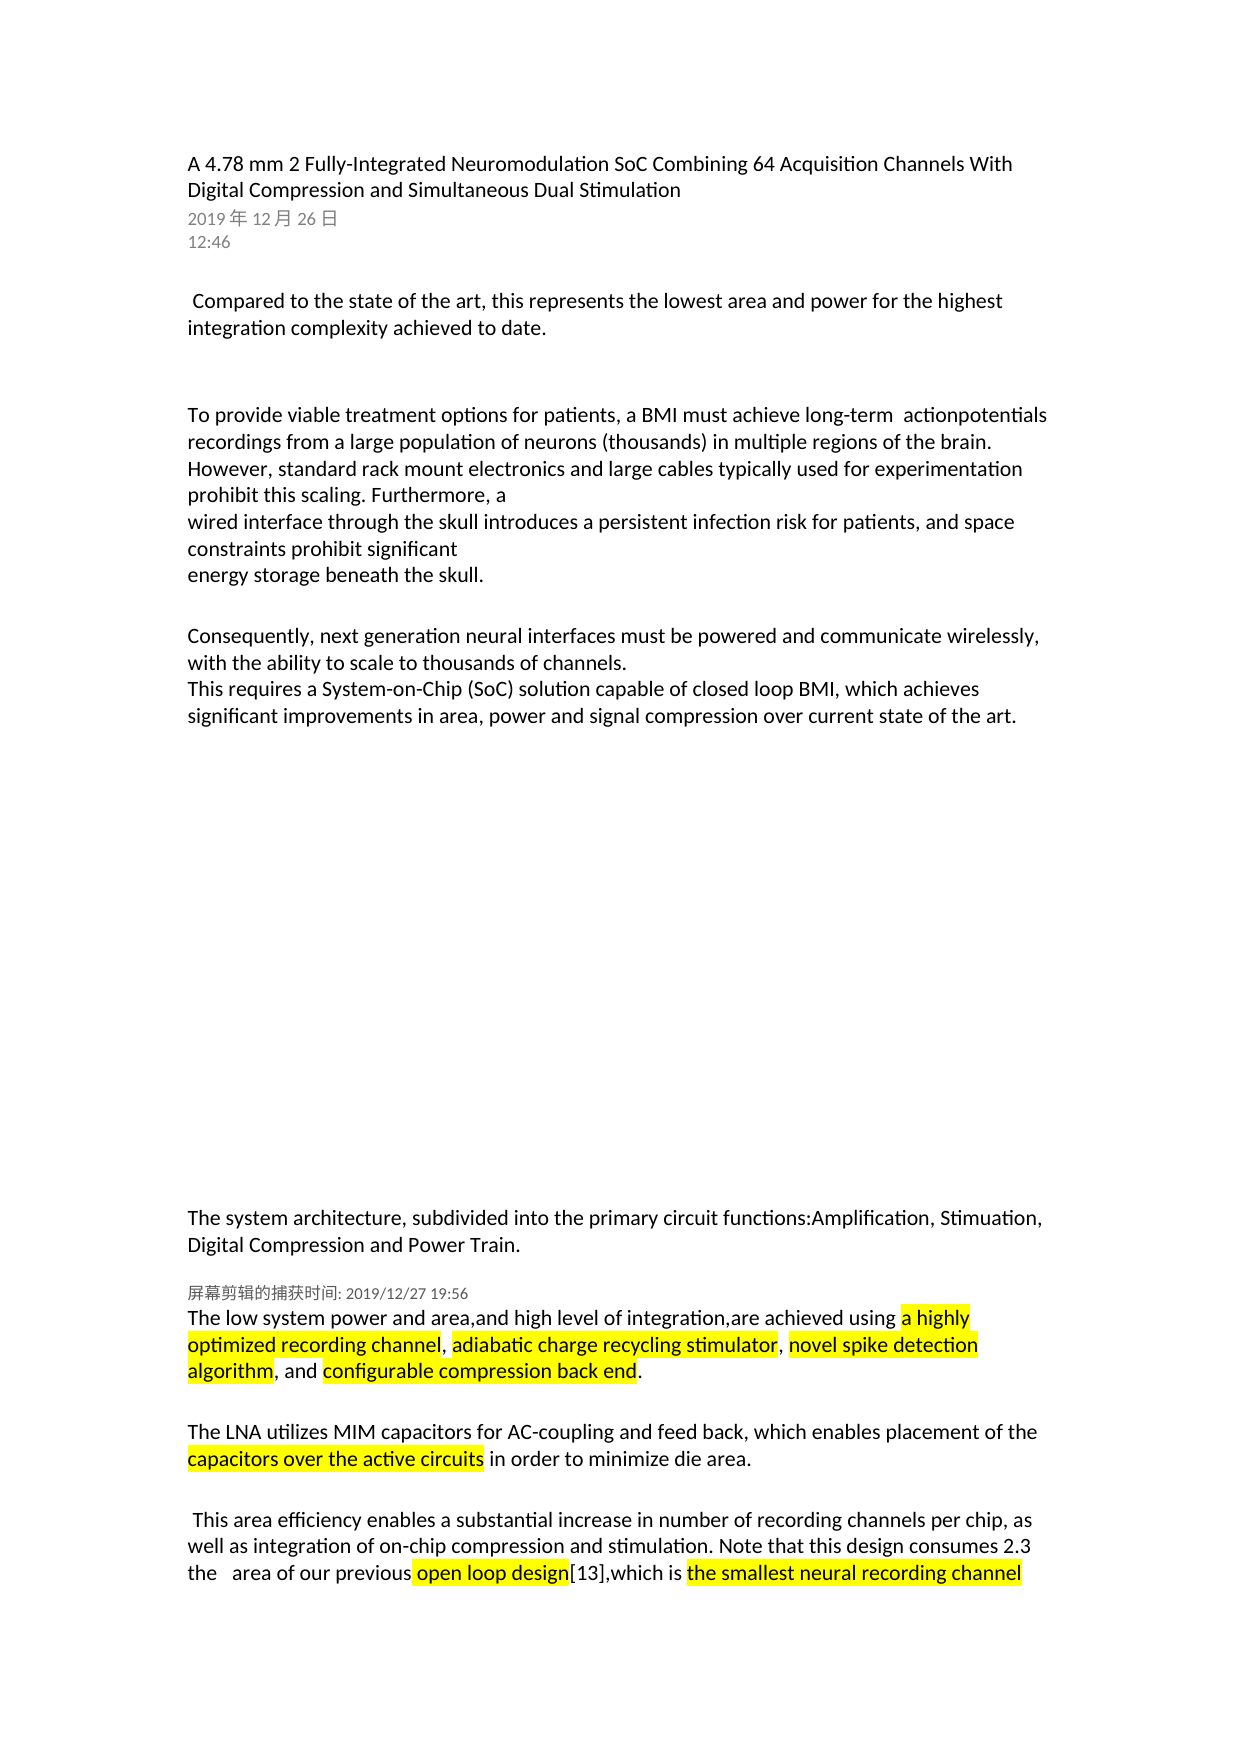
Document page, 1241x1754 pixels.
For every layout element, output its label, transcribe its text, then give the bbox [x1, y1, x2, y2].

text 12:46 [187, 231, 1053, 253]
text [187, 1506, 1053, 1586]
text 屏幕剪辑的捕获时间: 2019/12/27 19:56 [187, 1280, 1053, 1304]
text This requires a System-on-Chip (SoC) solution capable of closed loop BMI, which achieves significant improvements in area, power and signal compression over current state of the art. [187, 676, 1053, 729]
text To provide viable treatment options for patients, a BMI must achieve long-term actionpotentials recordings from a large population of neurons (thousands) in multiple regions of the brain. [187, 402, 1053, 455]
text However, standard rack mount electronics and large cables typically used for experimentation prohibit this scaling. Furthermore, a [187, 455, 1053, 508]
text Compared to the state of the art, this represents the lowest area and power for the highest integration complexity achieved to date. [187, 287, 1053, 341]
text wired interface through the skull introduces a persistent infection risk for patients, and space constraints prohibit significant [187, 508, 1053, 562]
text The low system power and area,and high level of integration,are achieved using a highly optimized recording channel, adiabatic charge recycling stimulator, novel spike detection algorithm, and configurable compression back end. [187, 1304, 1053, 1384]
text The system architecture, subdivided into the primary circuit functions:Amplification, Stimuation, Digital Compression and Power Train. [187, 1204, 1053, 1257]
text A 4.78 mm 2 Fully-Integrated Neuromodulation SoC Combining 64 Acquisition Channels With Digital Compression and Simultaneous Dual Stimulation [187, 150, 1053, 203]
text The LNA utilizes MIM capacitors for AC-coupling and feed back, which enables placement of the capacitors over the active circuits in order to minimize die area. [187, 1418, 1053, 1472]
text 2019年12月26日 [187, 203, 1053, 231]
text Consequently, next generation neural interfaces must be powered and communicate wirelessly, with the ability to scale to thousands of channels. [187, 622, 1053, 676]
text energy storage beneath the skull. [187, 562, 1053, 588]
